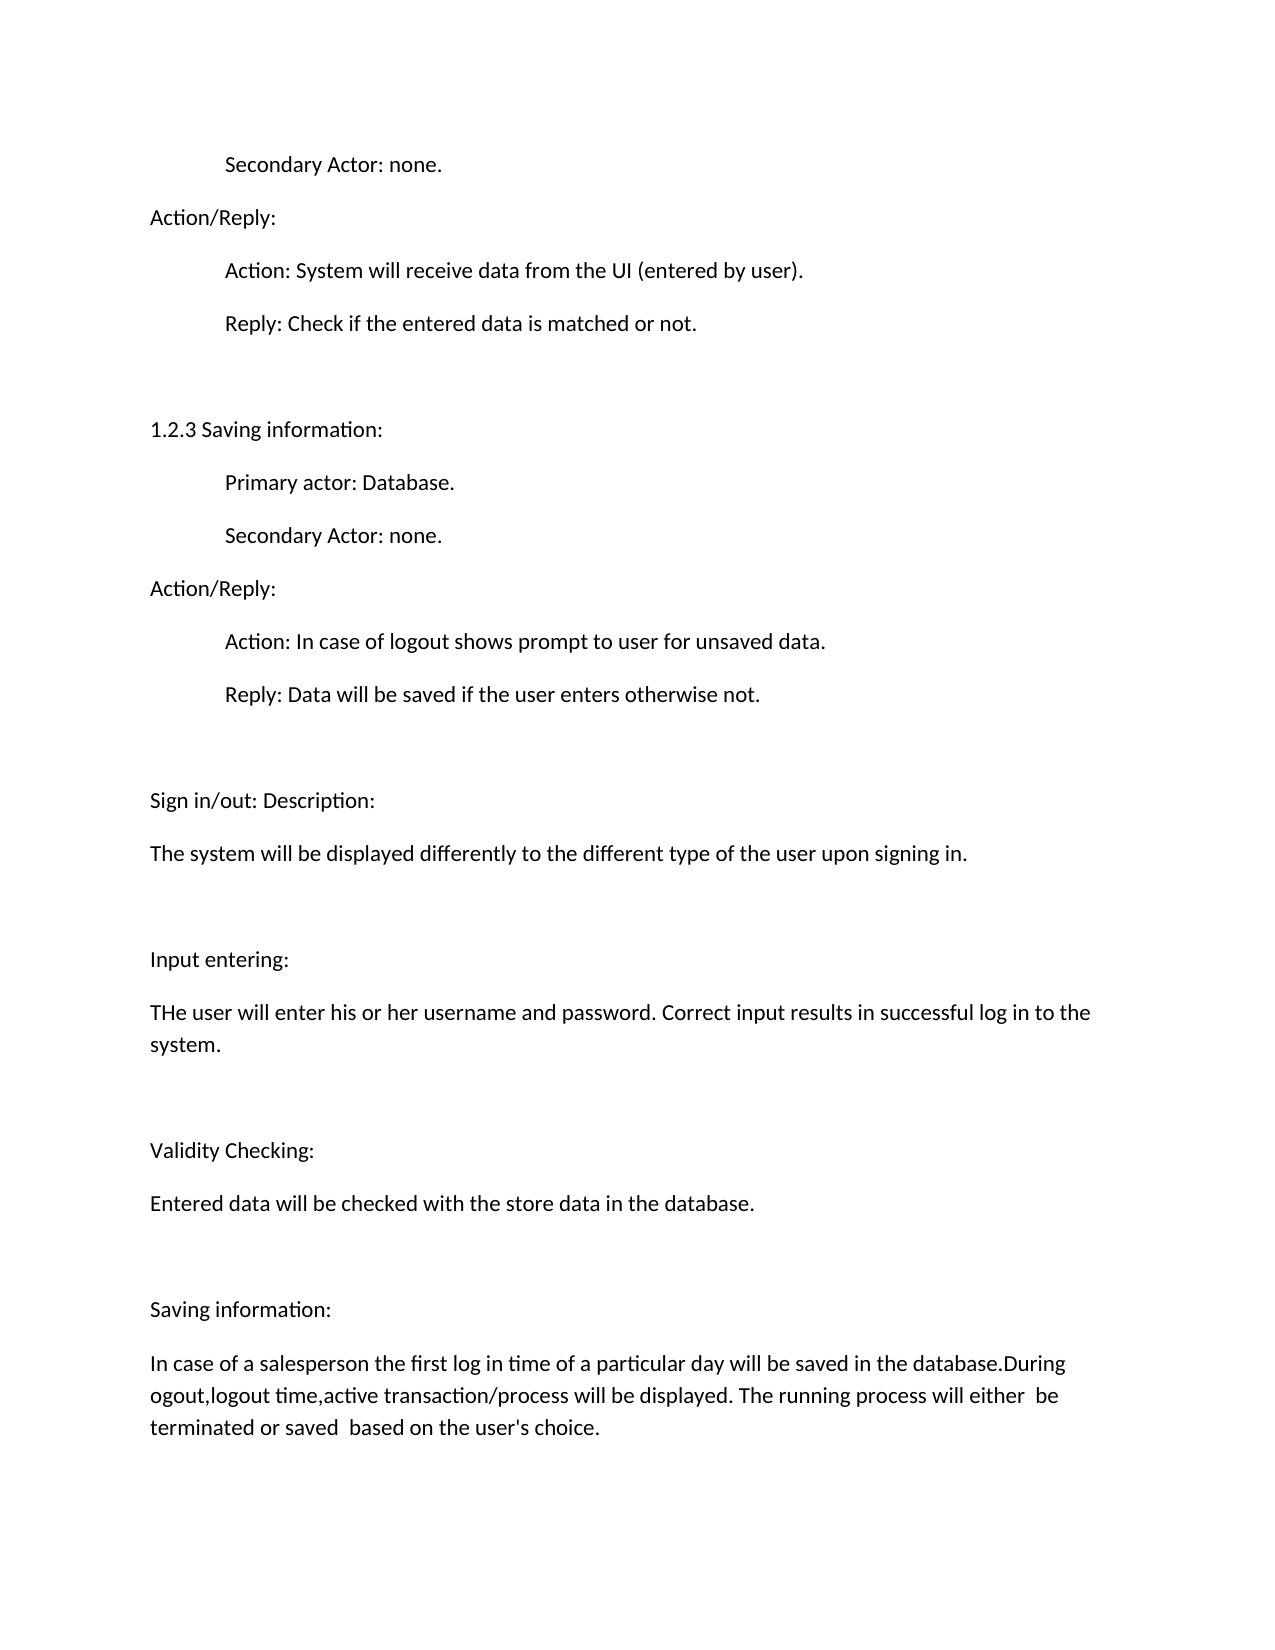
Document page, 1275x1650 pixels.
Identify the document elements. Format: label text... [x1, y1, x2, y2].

text The system will be displayed differently to the different type of the user upon signing in. [150, 839, 1125, 867]
text Action: System will receive data from the UI (entered by user). [150, 256, 1125, 284]
text Action/Reply: [150, 574, 1125, 602]
text Primary actor: Database. [150, 468, 1125, 496]
text Secondary Actor: none. [150, 150, 1125, 178]
text Entered data will be checked with the store data in the database. [150, 1189, 1125, 1218]
text Validity Checking: [150, 1137, 1125, 1164]
text Action: In case of logout shows prompt to user for unsaved data. [150, 627, 1125, 655]
text In case of a salesperson the first log in time of a particular day will be saved in the database.During ogout,logout time,active transaction/process will be displayed. The running process will either be terminated or saved based on the user's choice. [150, 1349, 1125, 1441]
text Secondary Actor: none. [150, 521, 1125, 549]
text Sign in/out: Description: [150, 786, 1125, 814]
text THe user will enter his or her username and password. Correct input results in successful log in to the system. [150, 998, 1125, 1058]
text Input entering: [150, 945, 1125, 973]
text Reply: Data will be saved if the user enters otherwise not. [150, 680, 1125, 708]
text 1.2.3 Saving information: [150, 415, 1125, 443]
text Action/Reply: [150, 203, 1125, 231]
text Saving information: [150, 1296, 1125, 1324]
text Reply: Check if the entered data is matched or not. [150, 309, 1125, 337]
